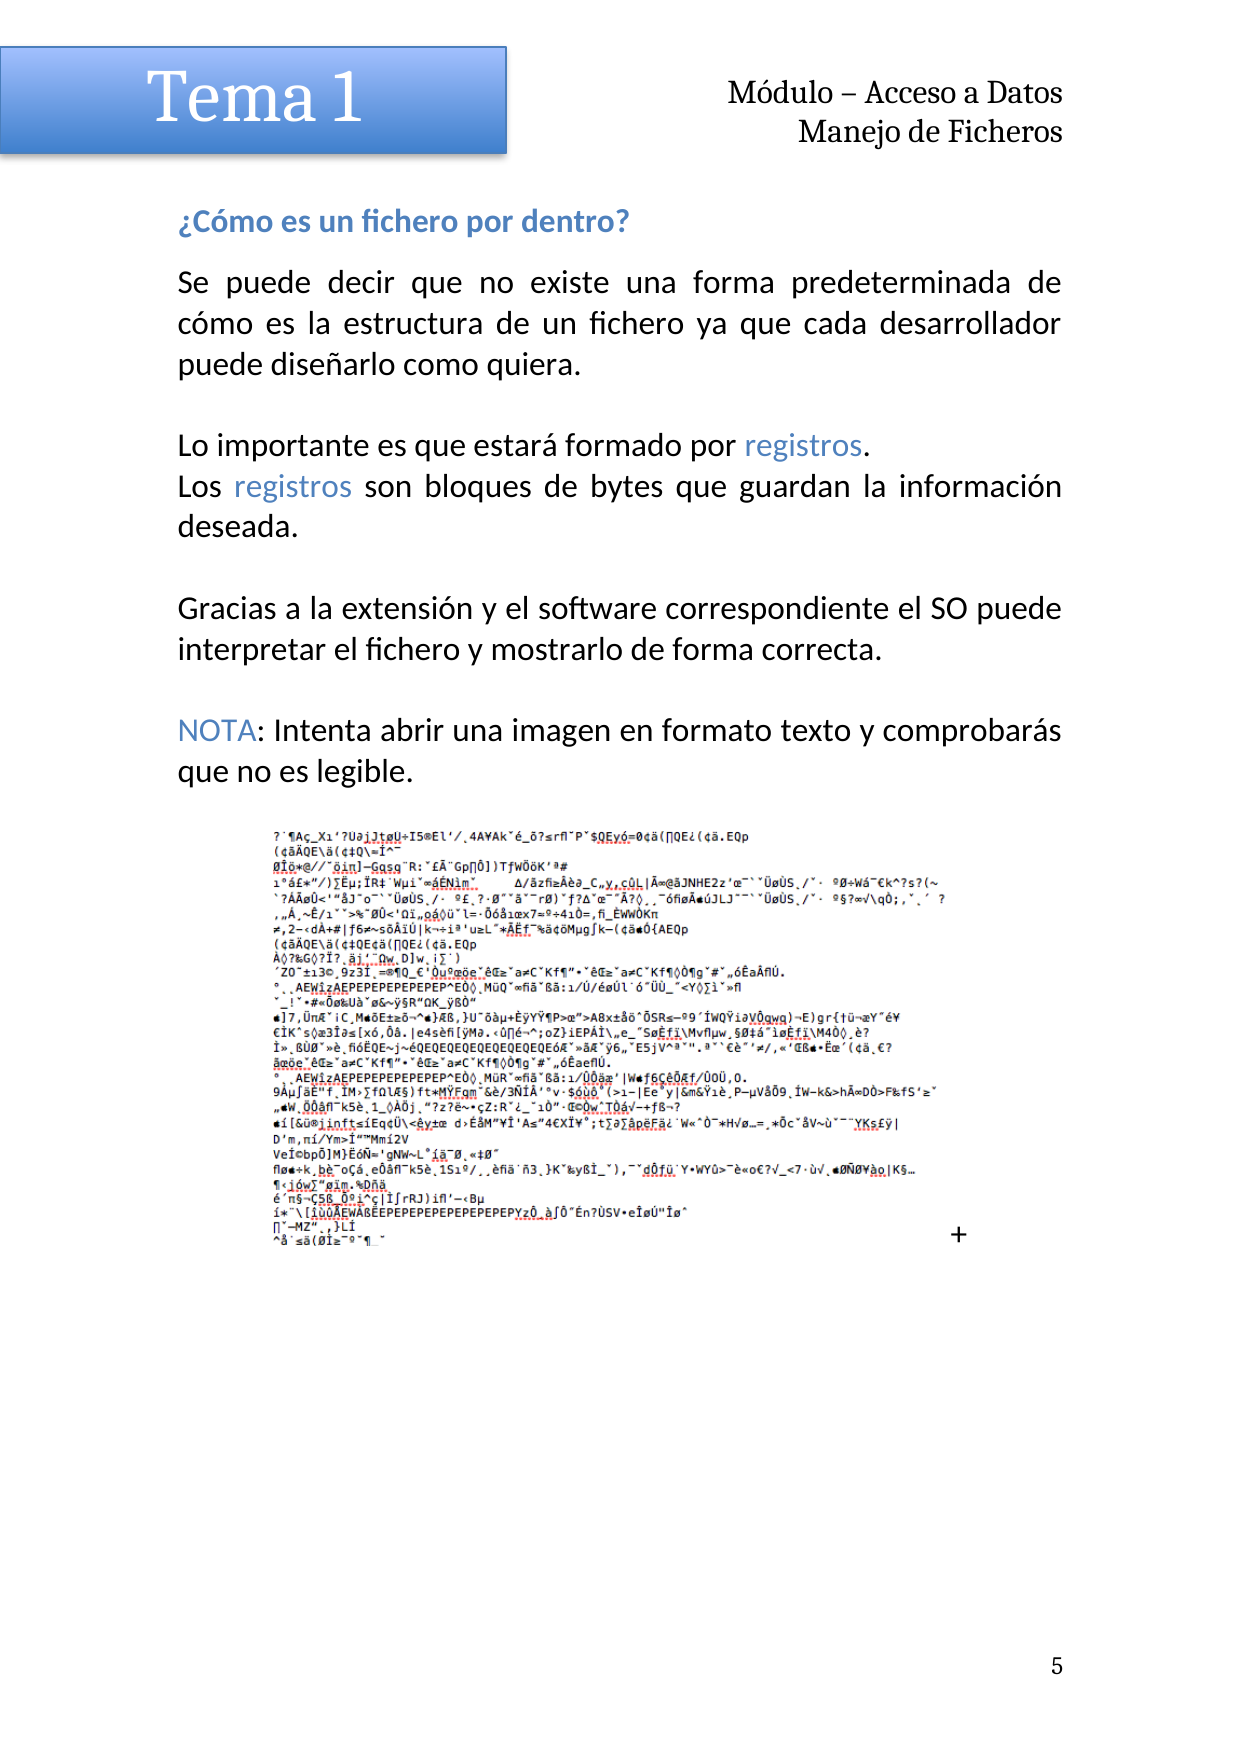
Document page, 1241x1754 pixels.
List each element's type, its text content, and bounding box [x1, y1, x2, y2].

text Se puede decir que no existe una forma predeterminada de cómo es la estructura de un fichero ya que cada desarrollador puede diseñarlo como quiera. [177, 261, 1063, 383]
text Los registros son bloques de bytes que guardan la información deseada. [177, 465, 1063, 546]
text NOTA: Intenta abrir una imagen en formato texto y comprobarás que no es legible. [177, 709, 1063, 791]
text Lo importante es que estará formado por registros. [177, 424, 1063, 465]
picture [273, 831, 951, 1246]
subtitle ¿Cómo es un fichero por dentro? [177, 200, 1063, 241]
text Gracias a la extensión y el software correspondiente el SO puede interpretar el fichero y mostrarlo de forma correcta. [177, 587, 1063, 668]
